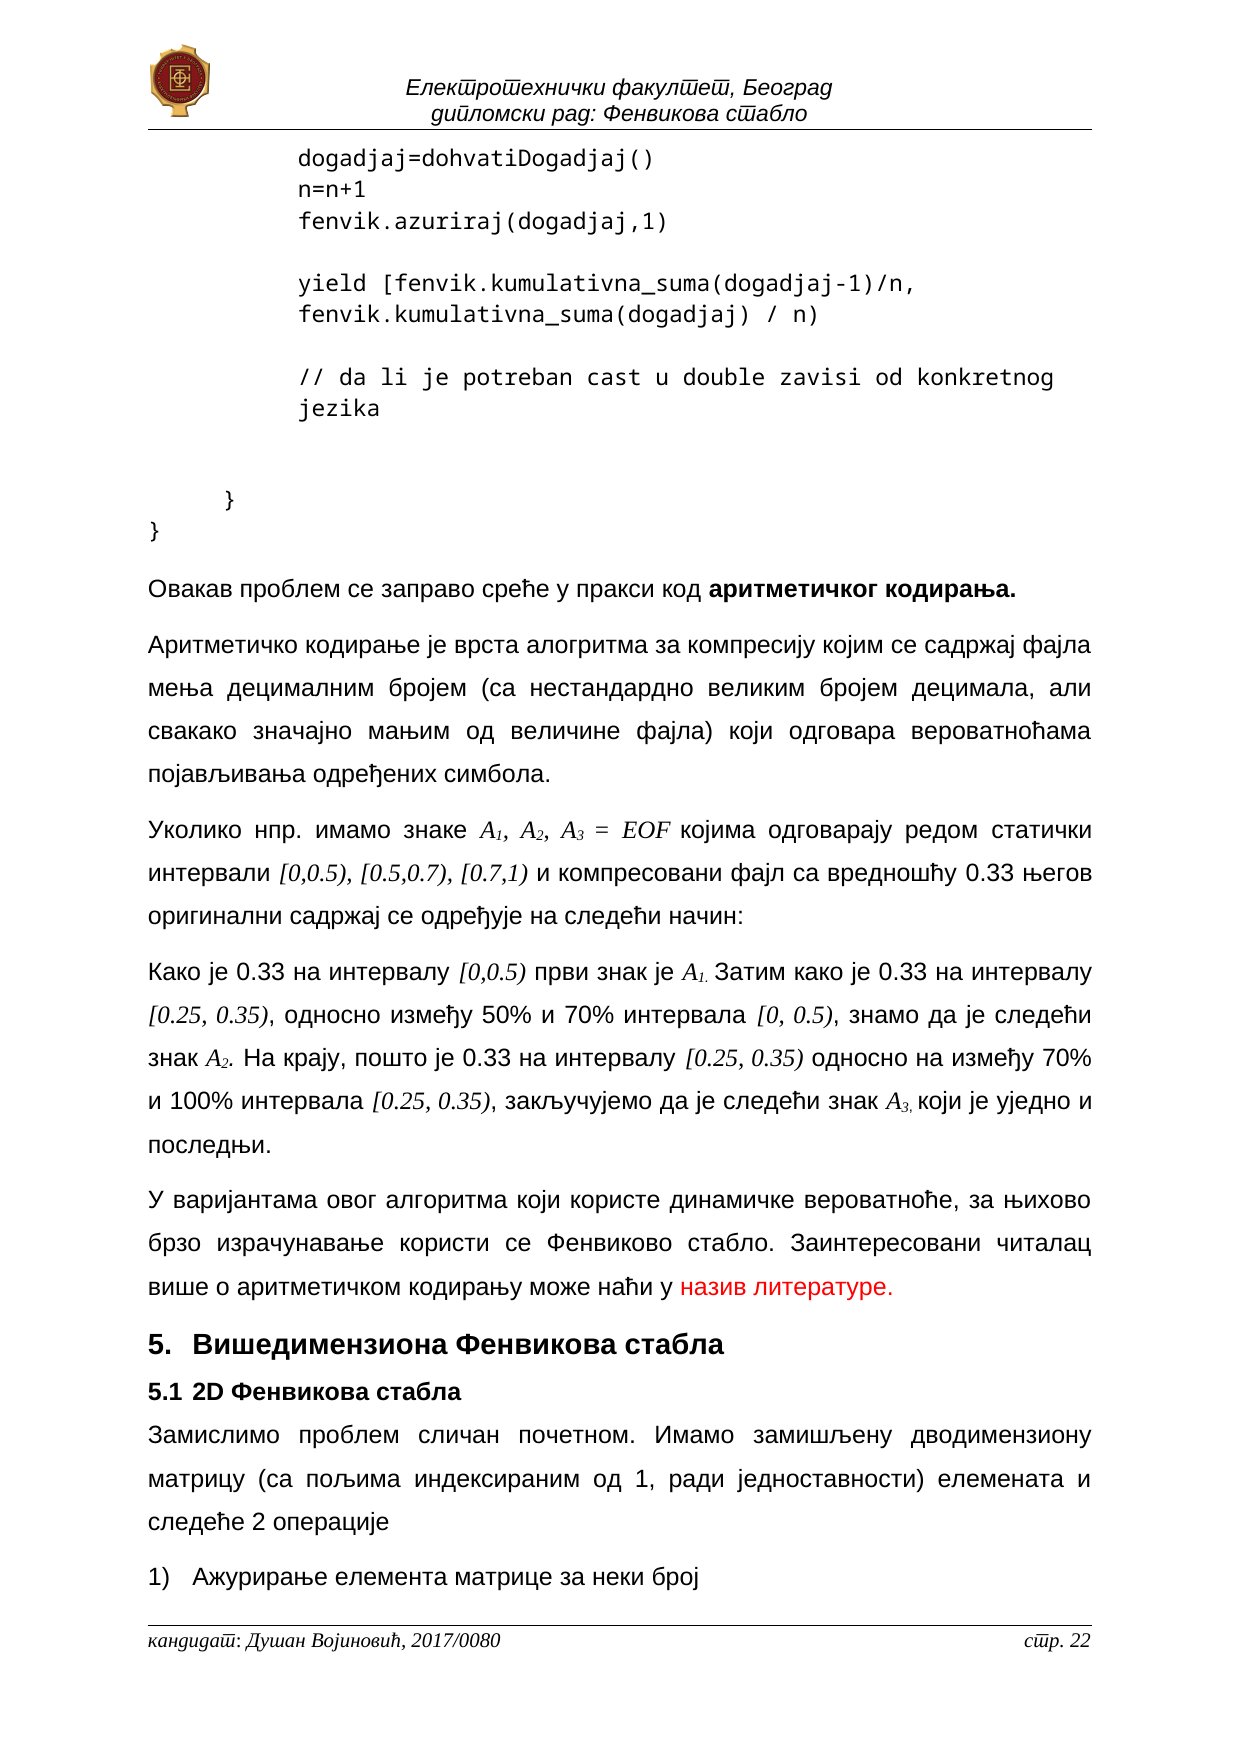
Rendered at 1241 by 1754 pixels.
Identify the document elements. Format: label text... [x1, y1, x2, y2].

picture [147, 42, 213, 119]
text У варијантама овог алгоритма који користе динамичке вероватноће, за њихово брзо израчунавање користи се Фенвиково стабло. Заинтересовани читалац више о аритметичком кодирању може наћи у назив литературе. [148, 1185, 1092, 1300]
text 5. Вишедимензиона Фенвикова стабла [148, 1327, 1092, 1361]
text } [148, 483, 1092, 514]
text yield [fenvik.kumulativna_suma(dogadjaj-1)/n, fenvik.kumulativna_suma(dogadjaj) / n) [298, 267, 1092, 330]
text Аритметичко кодирање је врста алогритма за компресију којим се садржај фајла мења децималним бројем (са нестандардно великим бројем децимала, али свакако значајно мањим од величине фајла) који одговара вероватноћама појављивања одређених симбола. [148, 629, 1092, 788]
text Како је 0.33 на интервалу [0,0.5) први знак је А1. Затим како је 0.33 на интервалу [0.25, 0.35), односно између 50% и 70% интервала [0, 0.5), знамо да је следећи знак А2. На крају, пошто је 0.33 на интервалу [0.25, 0.35) односно на између 70% и 100% интервала [0.25, 0.35), закључујемо да је следећи знак А3, који је уједно и последњи. [148, 957, 1092, 1158]
text Oвакав проблем се заправо среће у пракси код аритметичког кодирања. [148, 574, 1092, 603]
text n=n+1 [148, 173, 1092, 205]
text 5.1 2D Фенвикова стабла [148, 1377, 1092, 1406]
text dogadjaj=dohvatiDogadjaj() [148, 142, 1092, 173]
text // da li je potreban cast u double zavisi od konkretnog jezika [298, 361, 1092, 423]
text Уколико нпр. имамо знаке А1, А2, А3 = ЕОF којима одговарају редом статички интервали [0,0.5), [0.5,0.7), [0.7,1) и компресовани фајл са вредношћу 0.33 његов оригинални садржај се одређује на следећи начин: [148, 814, 1092, 930]
text Замислимо проблем сличан почетном. Имамо замишљену дводимензиону матрицу (са пољима индексираним од 1, ради једноставности) елемената и следеће 2 операције [148, 1421, 1092, 1536]
list Ажурирање елемента матрице за неки број [148, 1562, 1092, 1591]
text fenvik.azuriraj(dogadjaj,1) [148, 205, 1092, 236]
text } [148, 514, 1092, 545]
